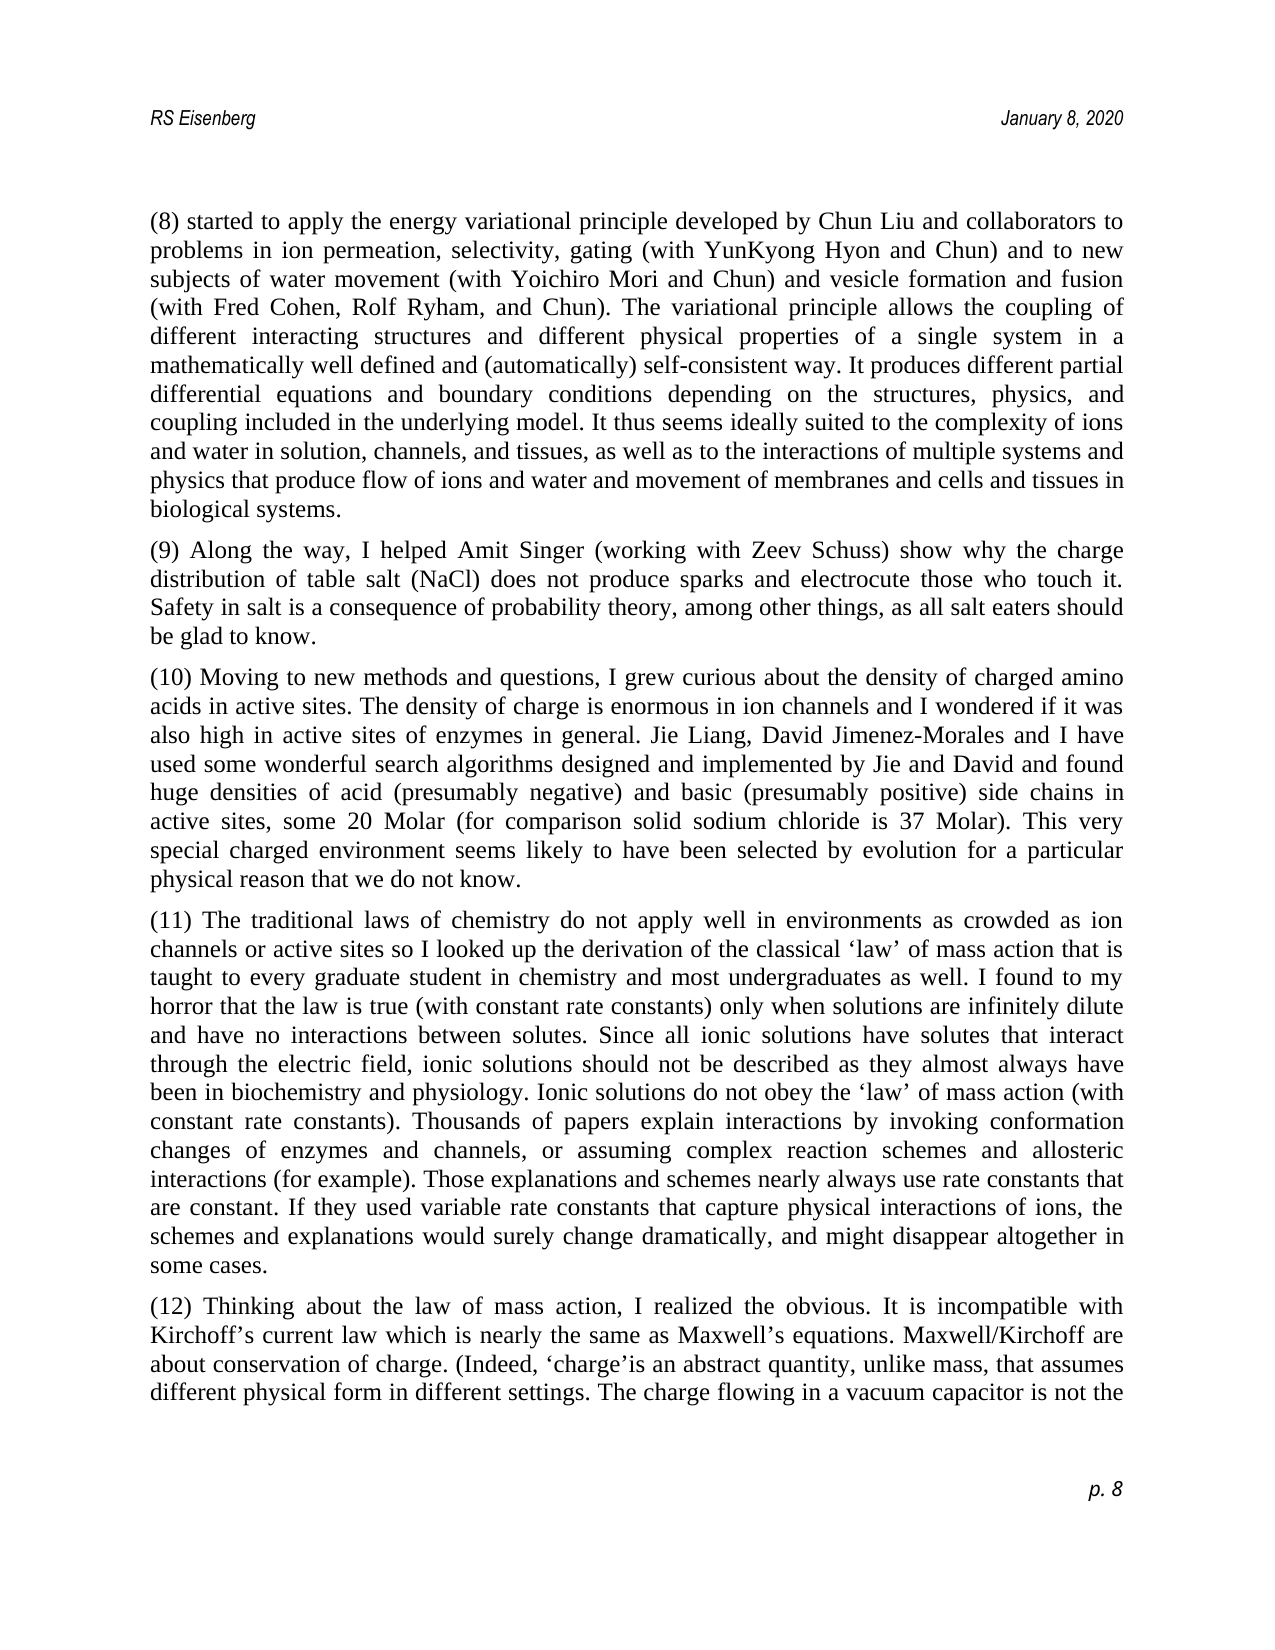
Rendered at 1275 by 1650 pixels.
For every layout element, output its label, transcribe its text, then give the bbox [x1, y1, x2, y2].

text (11) The traditional laws of chemistry do not apply well in environments as crowded as ion channels or active sites so I looked up the derivation of the classical ‘law’ of mass action that is taught to every graduate student in chemistry and most undergraduates as well. I found to my horror that the law is true (with constant rate constants) only when solutions are infinitely dilute and have no interactions between solutes. Since all ionic solutions have solutes that interact through the electric field, ionic solutions should not be described as they almost always have been in biochemistry and physiology. Ionic solutions do not obey the ‘law’ of mass action (with constant rate constants). Thousands of papers explain interactions by invoking conformation changes of enzymes and channels, or assuming complex reaction schemes and allosteric interactions (for example). Those explanations and schemes nearly always use rate constants that are constant. If they used variable rate constants that capture physical interactions of ions, the schemes and explanations would surely change dramatically, and might disappear altogether in some cases. [150, 905, 1125, 1279]
text (9) Along the way, I helped Amit Singer (working with Zeev Schuss) show why the charge distribution of table salt (NaCl) does not produce sparks and electrocute those who touch it. Safety in salt is a consequence of probability theory, among other things, as all salt eaters should be glad to know. [150, 535, 1125, 650]
text (10) Moving to new methods and questions, I grew curious about the density of charged amino acids in active sites. The density of charge is enormous in ion channels and I wondered if it was also high in active sites of enzymes in general. Jie Liang, David Jimenez-Morales and I have used some wonderful search algorithms designed and implemented by Jie and David and found huge densities of acid (presumably negative) and basic (presumably positive) side chains in active sites, some 20 Molar (for comparison solid sodium chloride is 37 Molar). This very special charged environment seems likely to have been selected by evolution for a particular physical reason that we do not know. [150, 662, 1125, 892]
text (8) started to apply the energy variational principle developed by Chun Liu and collaborators to problems in ion permeation, selectivity, gating (with YunKyong Hyon and Chun) and to new subjects of water movement (with Yoichiro Mori and Chun) and vesicle formation and fusion (with Fred Cohen, Rolf Ryham, and Chun). The variational principle allows the coupling of different interacting structures and different physical properties of a single system in a mathematically well defined and (automatically) self-consistent way. It produces different partial differential equations and boundary conditions depending on the structures, physics, and coupling included in the underlying model. It thus seems ideally suited to the complexity of ions and water in solution, channels, and tissues, as well as to the interactions of multiple systems and physics that produce flow of ions and water and movement of membranes and cells and tissues in biological systems. [150, 206, 1125, 522]
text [150, 1291, 1125, 1406]
